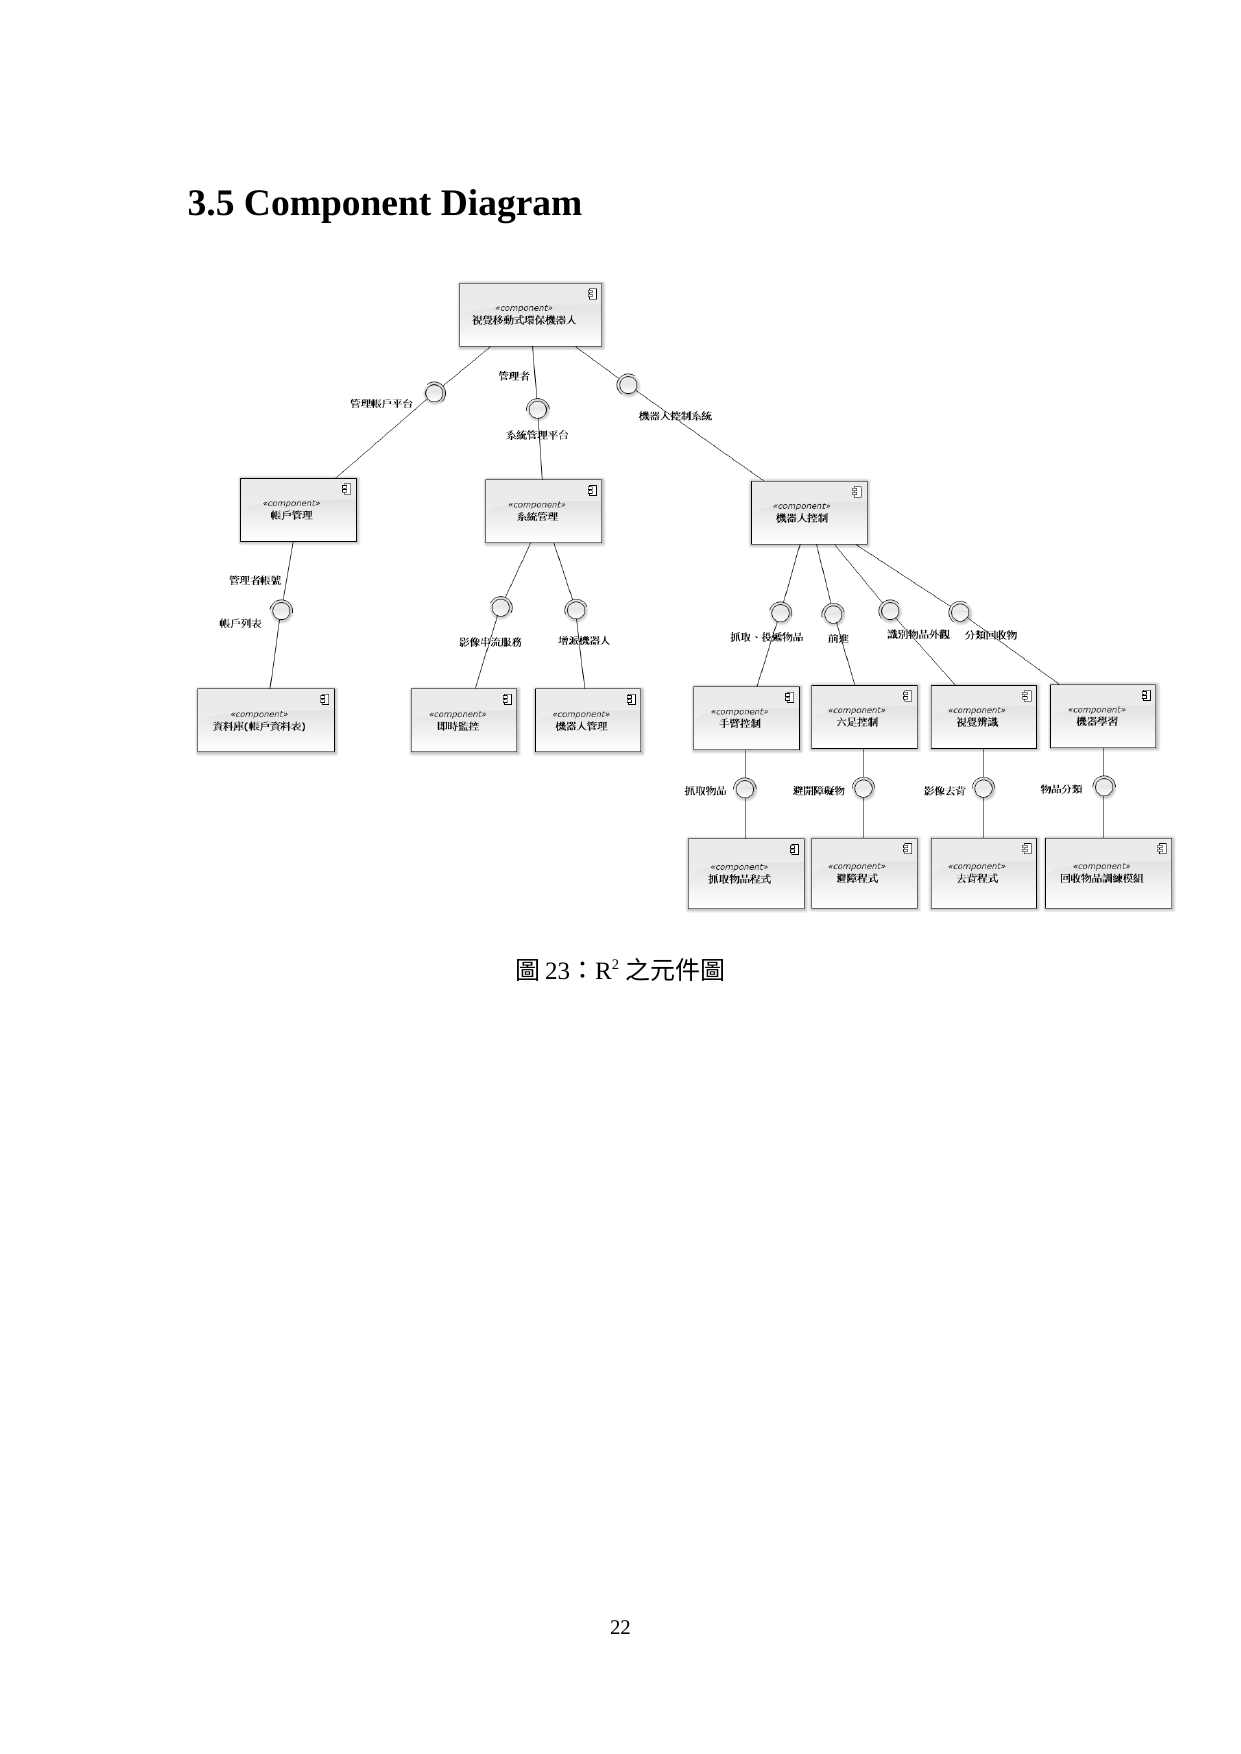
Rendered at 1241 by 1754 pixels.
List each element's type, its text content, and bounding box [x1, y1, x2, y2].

subtitle 3.5 Component Diagram [187, 164, 1053, 239]
picture [187, 273, 1182, 919]
text 圖二十三：R2 之元件圖 [187, 950, 1053, 987]
